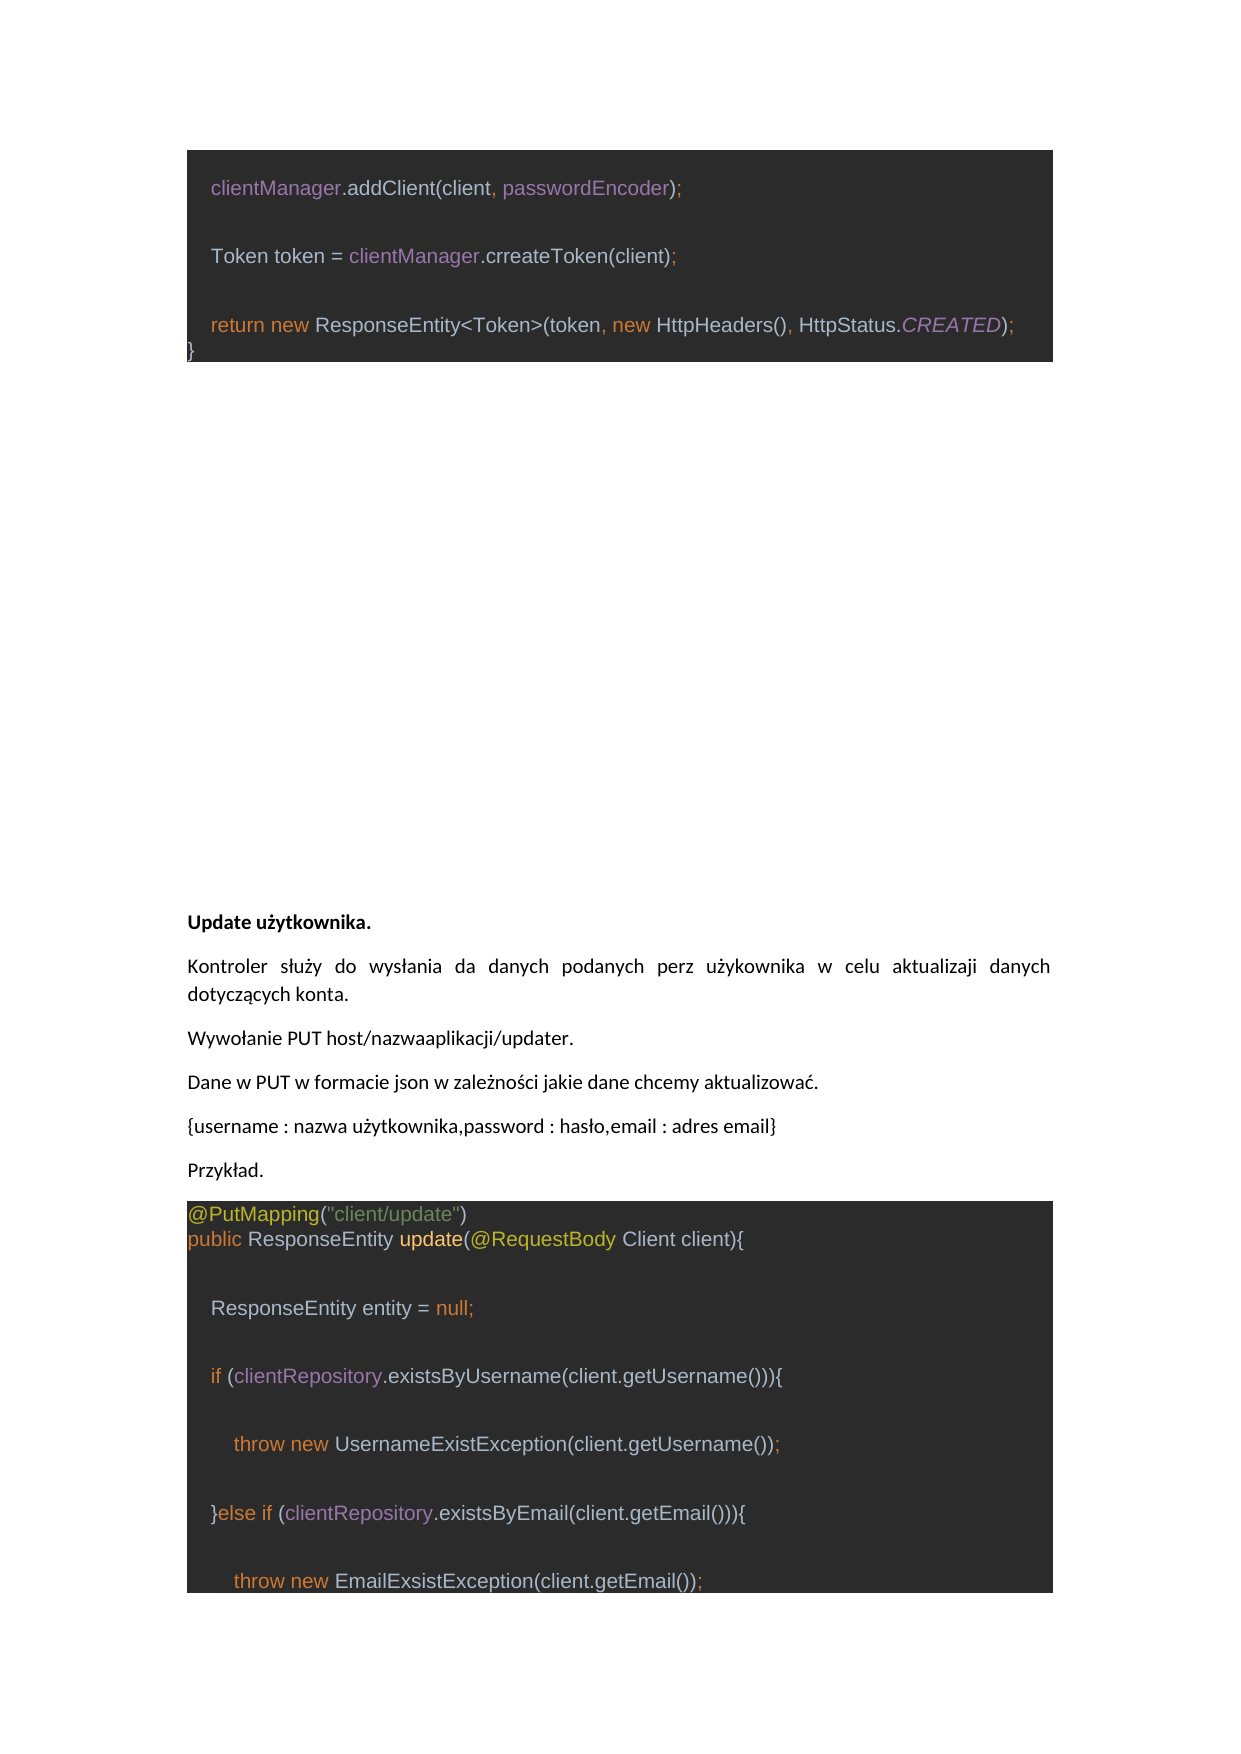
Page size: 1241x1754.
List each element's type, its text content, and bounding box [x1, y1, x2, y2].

text }else if (clientRepository.existsByEmail(client.getEmail())){ [187, 1475, 1053, 1524]
text return new ResponseEntity<Token>(token, new HttpHeaders(), HttpStatus.CREATED); } [187, 287, 1053, 362]
text if (clientRepository.existsByUsername(client.getUsername())){ [187, 1338, 1053, 1388]
text Token token = clientManager.crreateToken(client); [187, 218, 1053, 268]
text clientManager.addClient(client, passwordEncoder); [187, 150, 1053, 200]
text Update użytkownika. [187, 909, 1053, 935]
text ResponseEntity entity = null; [187, 1270, 1053, 1319]
text Wywołanie PUT host/nazwaaplikacji/updater. [187, 1025, 1053, 1051]
text @PutMapping("client/update") public ResponseEntity update(@RequestBody Client client){ [187, 1201, 1053, 1251]
text throw new EmailExsistException(client.getEmail()); [187, 1543, 1053, 1593]
text Dane w PUT w formacie json w zależności jakie dane chcemy aktualizować. [187, 1069, 1053, 1094]
text Kontroler służy do wysłania da danych podanych perz użykownika w celu aktualizaji danych dotyczących konta. [187, 954, 1053, 1006]
text {username : nazwa użytkownika,password : hasło,email : adres email} [187, 1113, 1053, 1139]
text Przykład. [187, 1157, 1053, 1183]
text throw new UsernameExistException(client.getUsername()); [187, 1406, 1053, 1456]
